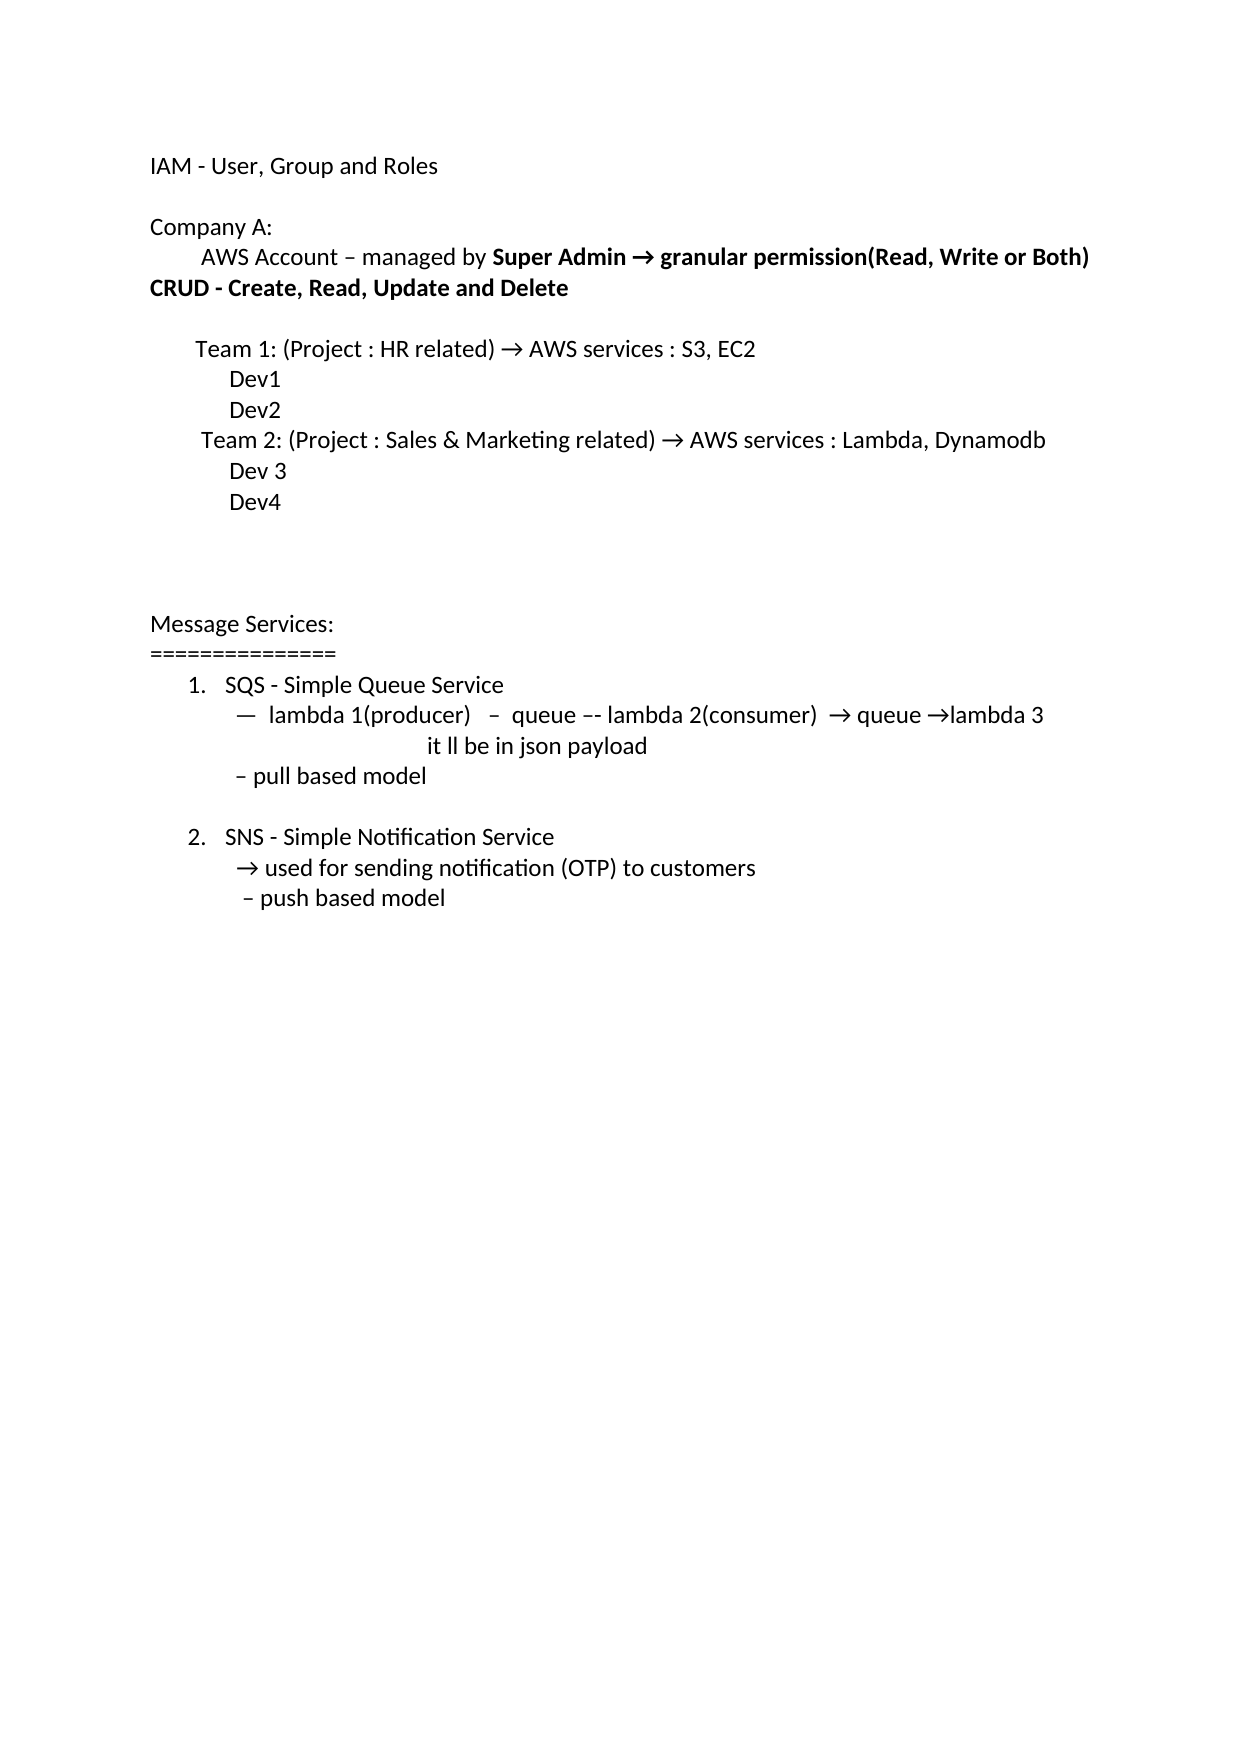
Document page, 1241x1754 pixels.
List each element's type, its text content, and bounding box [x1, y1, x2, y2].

list SQS - Simple Queue Service [187, 669, 1090, 699]
text Company A: [150, 211, 1090, 242]
text → used for sending notification (OTP) to customers [225, 852, 1090, 882]
text Dev 3 [150, 455, 1090, 486]
text it ll be in json payload [150, 730, 1090, 760]
text Dev2 [150, 394, 1090, 425]
text – push based model [225, 882, 1090, 913]
list SNS - Simple Notification Service [187, 821, 1090, 852]
text AWS Account – managed by Super Admin → granular permission(Read, Write or Both) [150, 242, 1090, 272]
text – pull based model [150, 760, 1090, 791]
text IAM - User, Group and Roles [150, 150, 1090, 181]
text — lambda 1(producer) – queue –- lambda 2(consumer) → queue →lambda 3 [150, 699, 1090, 730]
text Message Services: [150, 608, 1090, 638]
text CRUD - Create, Read, Update and Delete [150, 272, 1090, 303]
text Team 1: (Project : HR related) → AWS services : S3, EC2 [150, 333, 1090, 364]
text Team 2: (Project : Sales & Marketing related) → AWS services : Lambda, Dynamodb [150, 425, 1090, 455]
text Dev4 [150, 486, 1090, 516]
text Dev1 [150, 364, 1090, 394]
text =============== [150, 638, 1090, 669]
